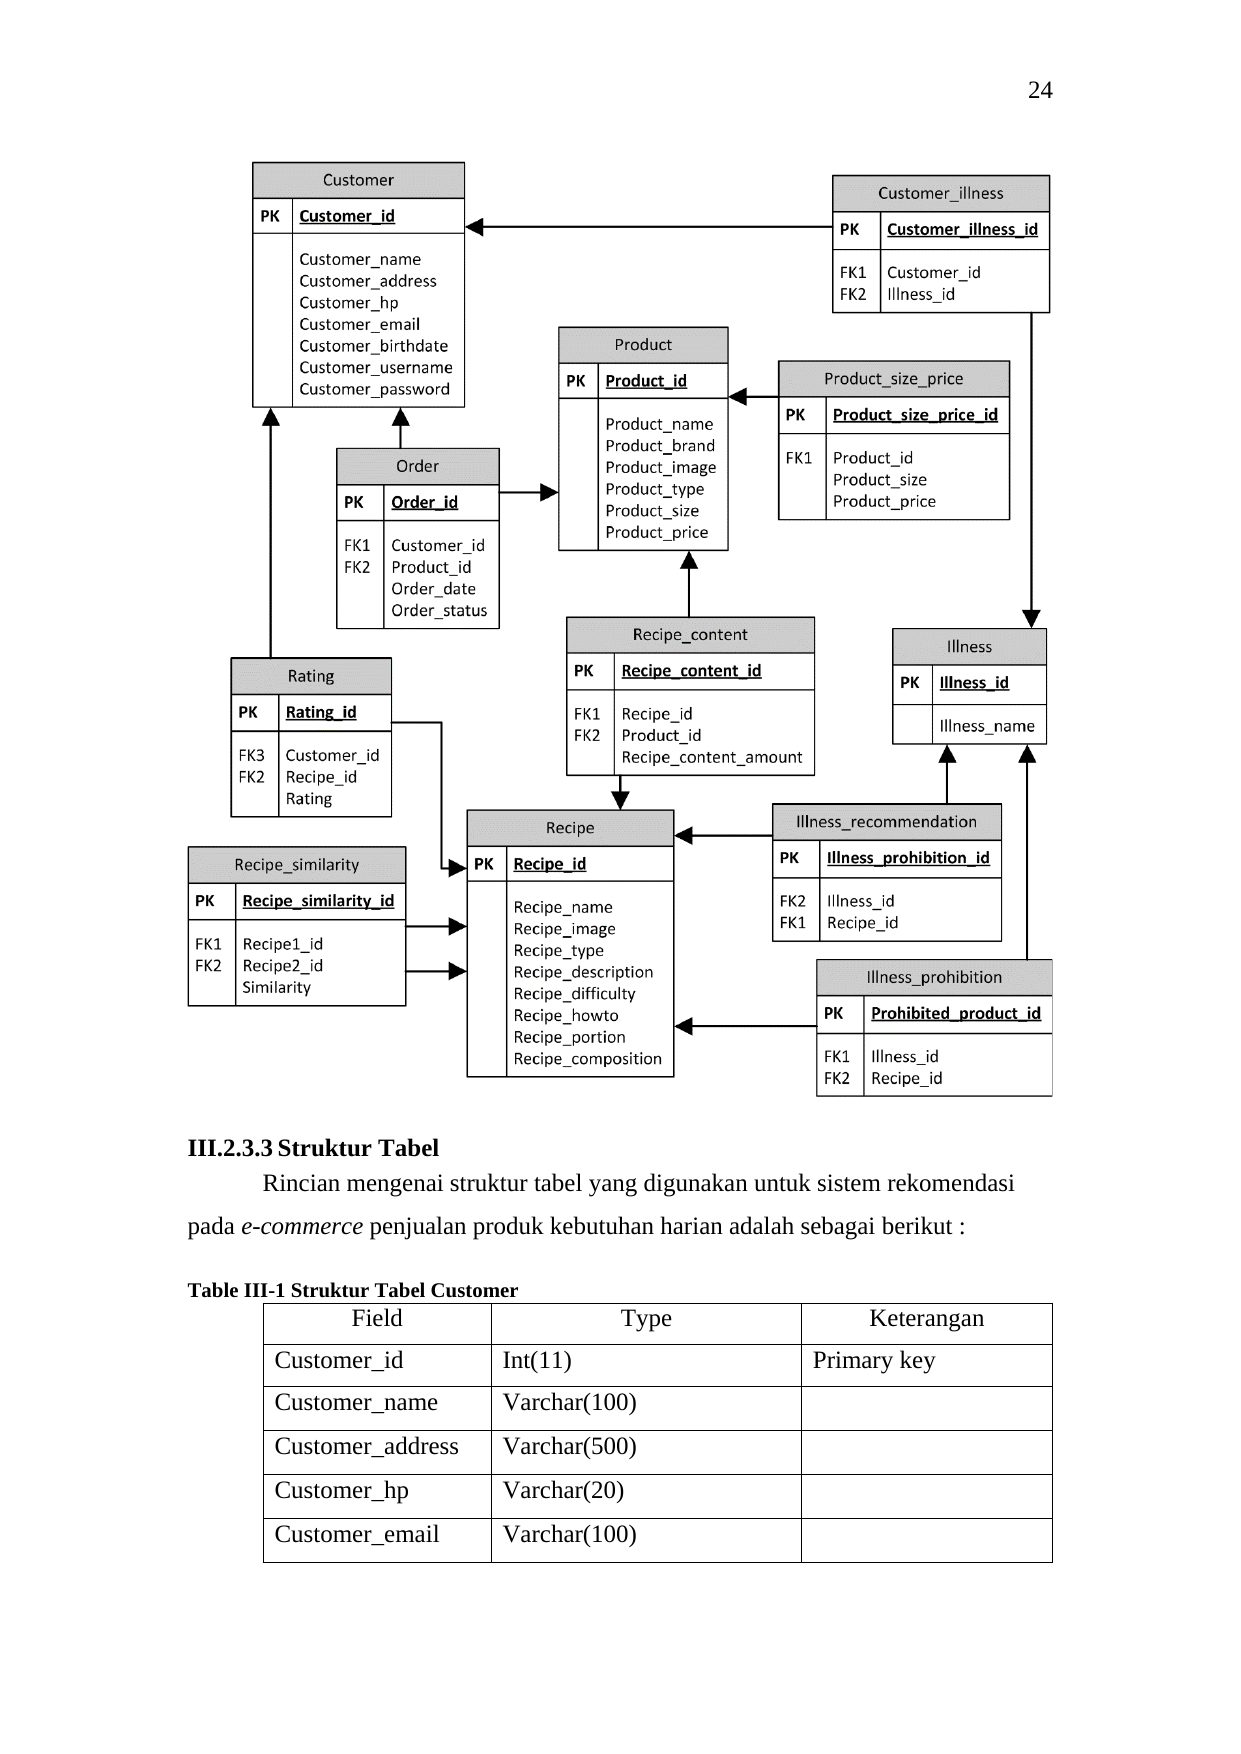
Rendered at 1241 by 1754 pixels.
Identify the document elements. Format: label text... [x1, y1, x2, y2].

table_cell Customer_name [264, 1387, 491, 1430]
table_cell Primary key [802, 1345, 1052, 1386]
table_cell Varchar(20) [492, 1475, 801, 1518]
table_cell Customer_id [264, 1345, 491, 1386]
table_cell Customer_hp [264, 1475, 491, 1518]
table_cell Customer_email [264, 1519, 491, 1562]
table_cell Varchar(100) [492, 1519, 801, 1562]
table_header Field [264, 1304, 491, 1344]
table_header Type [492, 1304, 801, 1344]
table_cell Customer_address [264, 1431, 491, 1474]
subtitle Struktur Tabel [187, 1133, 1053, 1162]
table_cell [802, 1519, 1052, 1562]
table_cell Varchar(100) [492, 1387, 801, 1430]
picture [187, 161, 1053, 1097]
table_cell [802, 1431, 1052, 1474]
table_cell [802, 1475, 1052, 1518]
table_cell [802, 1387, 1052, 1430]
table_header Keterangan [802, 1304, 1052, 1344]
table_cell Varchar(500) [492, 1431, 801, 1474]
table_cell Int(11) [492, 1345, 801, 1386]
text Rincian mengenai struktur tabel yang digunakan untuk sistem rekomendasi pada e-commerce penjualan produk kebutuhan harian adalah sebagai berikut : [187, 1168, 1053, 1240]
text Table III-1 Struktur Tabel Customer [187, 1278, 1053, 1302]
